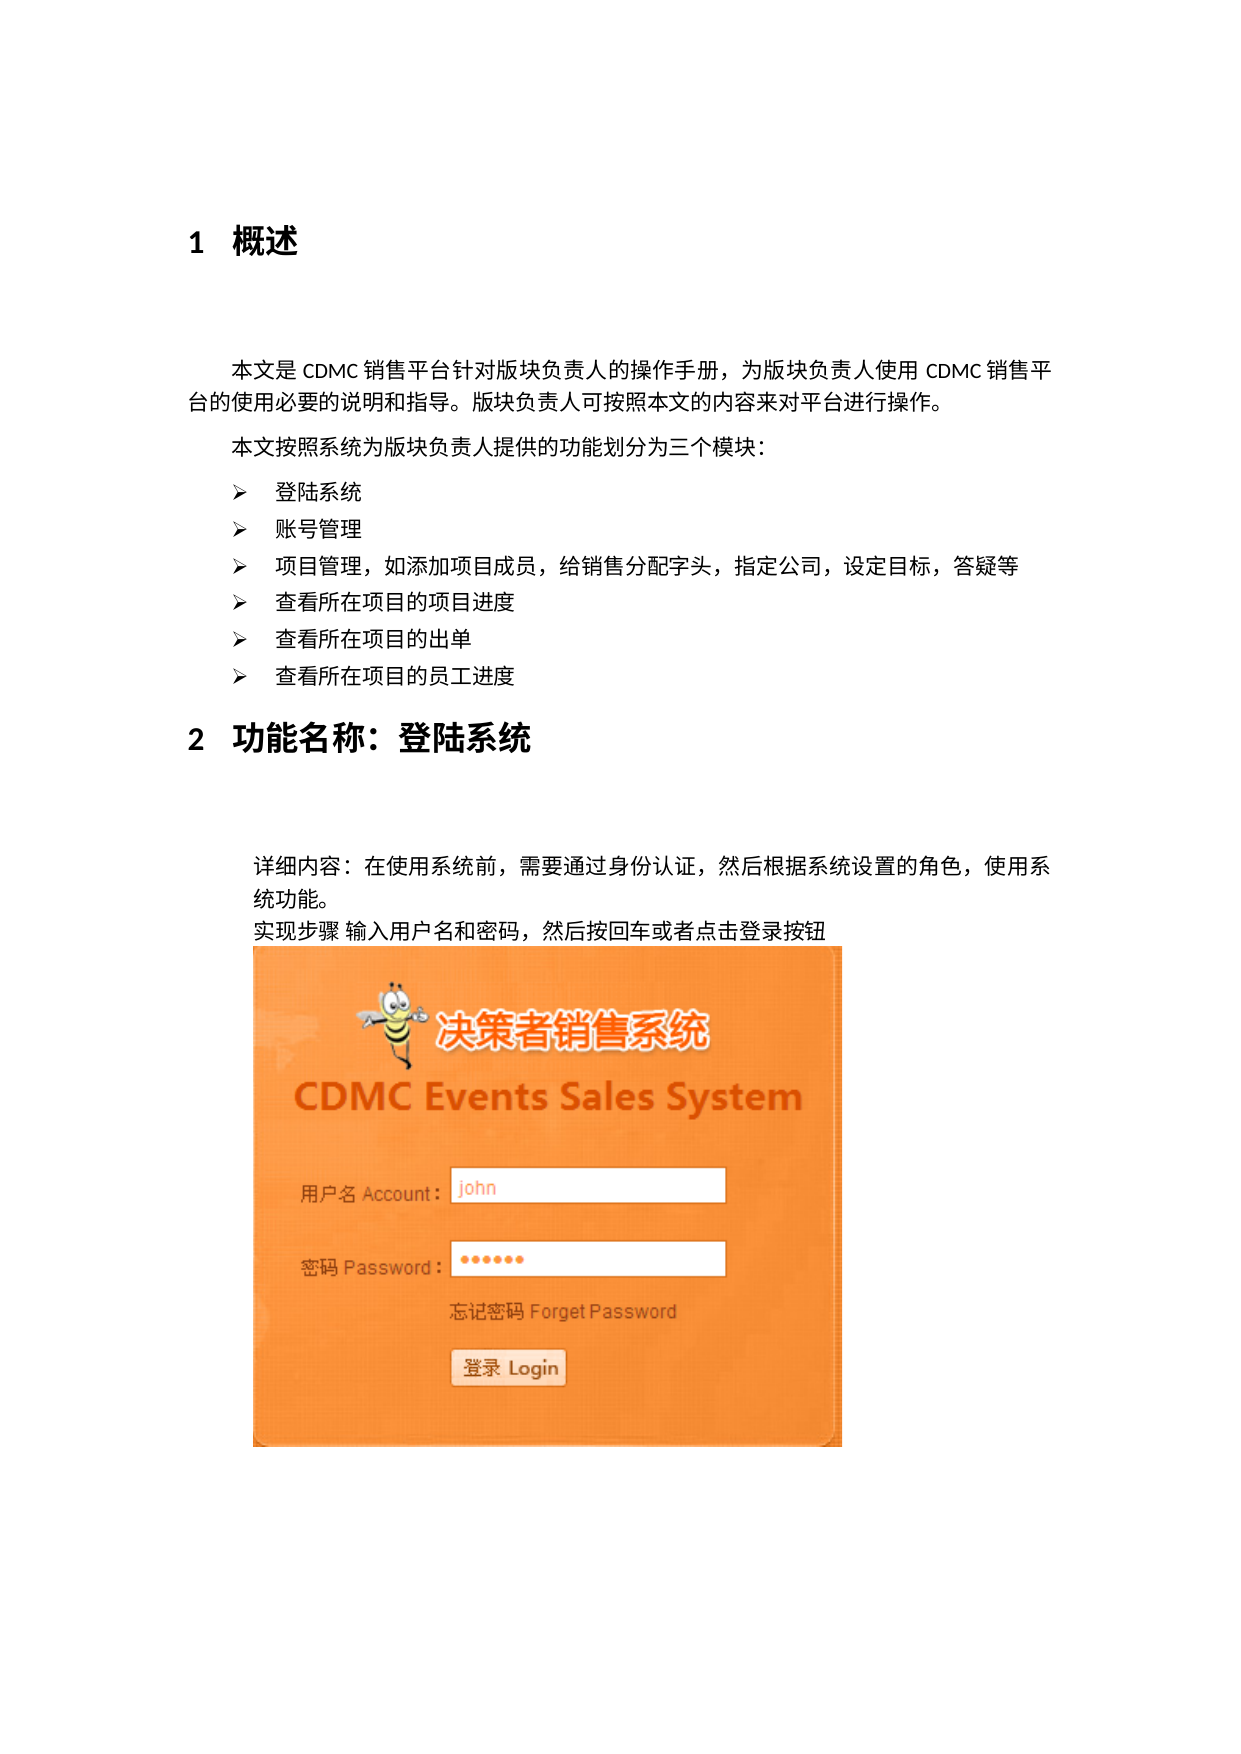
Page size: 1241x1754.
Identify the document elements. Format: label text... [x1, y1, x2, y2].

list 项目管理，如添加项目成员，给销售分配字头，指定公司，设定目标，答疑等 [231, 548, 1053, 581]
list 查看所在项目的员工进度 [231, 658, 1053, 691]
text 详细内容：在使用系统前，需要通过身份认证，然后根据系统设置的角色，使用系统功能。 [253, 849, 1053, 914]
text 本文按照系统为版块负责人提供的功能划分为三个模块： [187, 430, 1053, 462]
list 账号管理 [231, 512, 1053, 544]
text 实现步骤 输入用户名和密码，然后按回车或者点击登录按钮 [253, 914, 1053, 946]
subtitle 功能名称：登陆系统 [187, 703, 1053, 768]
list 查看所在项目的出单 [231, 622, 1053, 654]
text 本文是CDMC销售平台针对版块负责人的操作手册，为版块负责人使用CDMC销售平台的使用必要的说明和指导。版块负责人可按照本文的内容来对平台进行操作。 [187, 352, 1053, 417]
picture [253, 946, 843, 1447]
list 登陆系统 [231, 475, 1053, 507]
subtitle 概述 [187, 207, 1053, 272]
list 查看所在项目的项目进度 [231, 585, 1053, 617]
